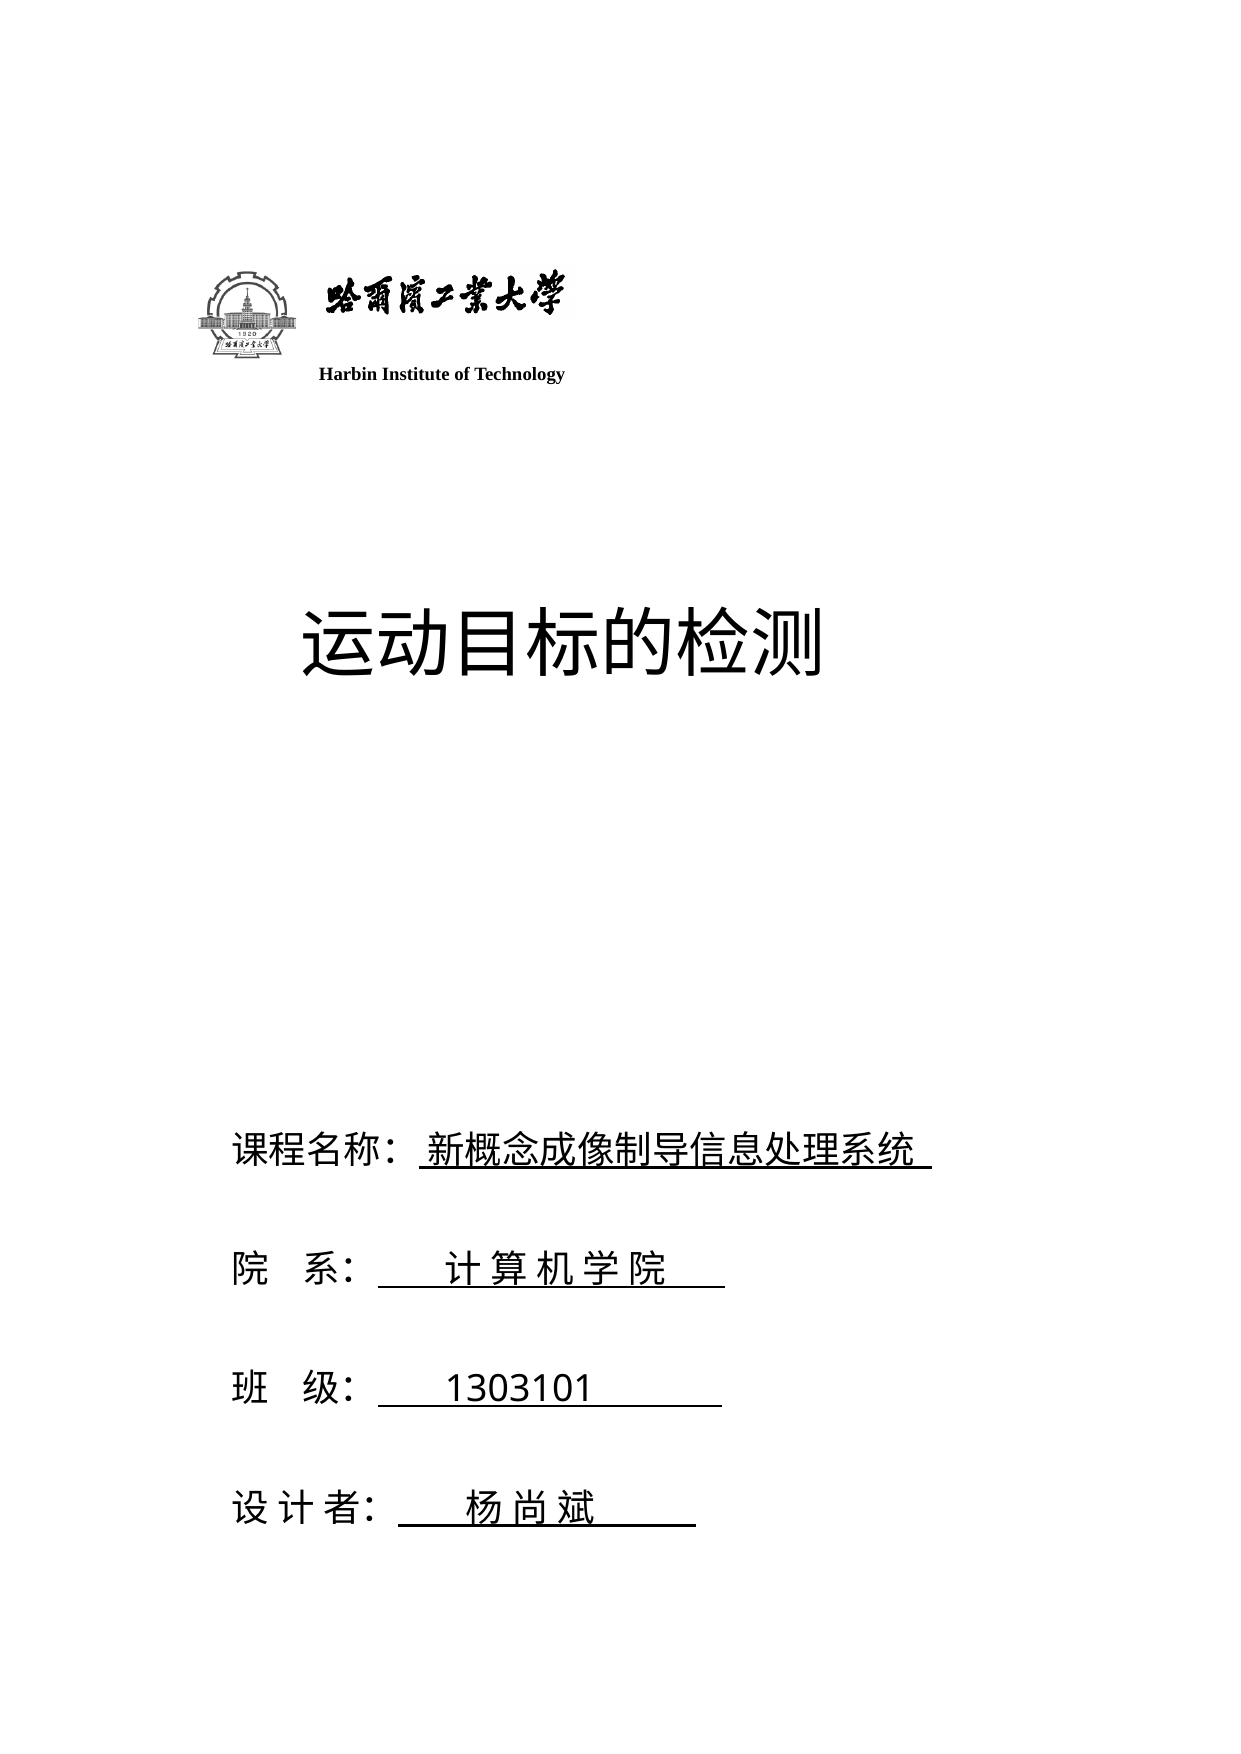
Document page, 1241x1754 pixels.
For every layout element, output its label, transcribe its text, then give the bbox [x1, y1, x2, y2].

text 设 计 者： 杨 尚 斌 [187, 1472, 1053, 1537]
picture [190, 267, 300, 361]
text Harbin Institute of Technology [187, 357, 1053, 389]
picture [318, 259, 574, 325]
text 班 级： 1303101 [187, 1353, 1053, 1418]
text 运动目标的检测 [187, 573, 1053, 703]
text 课程名称： 新概念成像制导信息处理系统 [187, 1114, 1053, 1179]
text 院 系： 计 算 机 学 院 [187, 1234, 1053, 1299]
